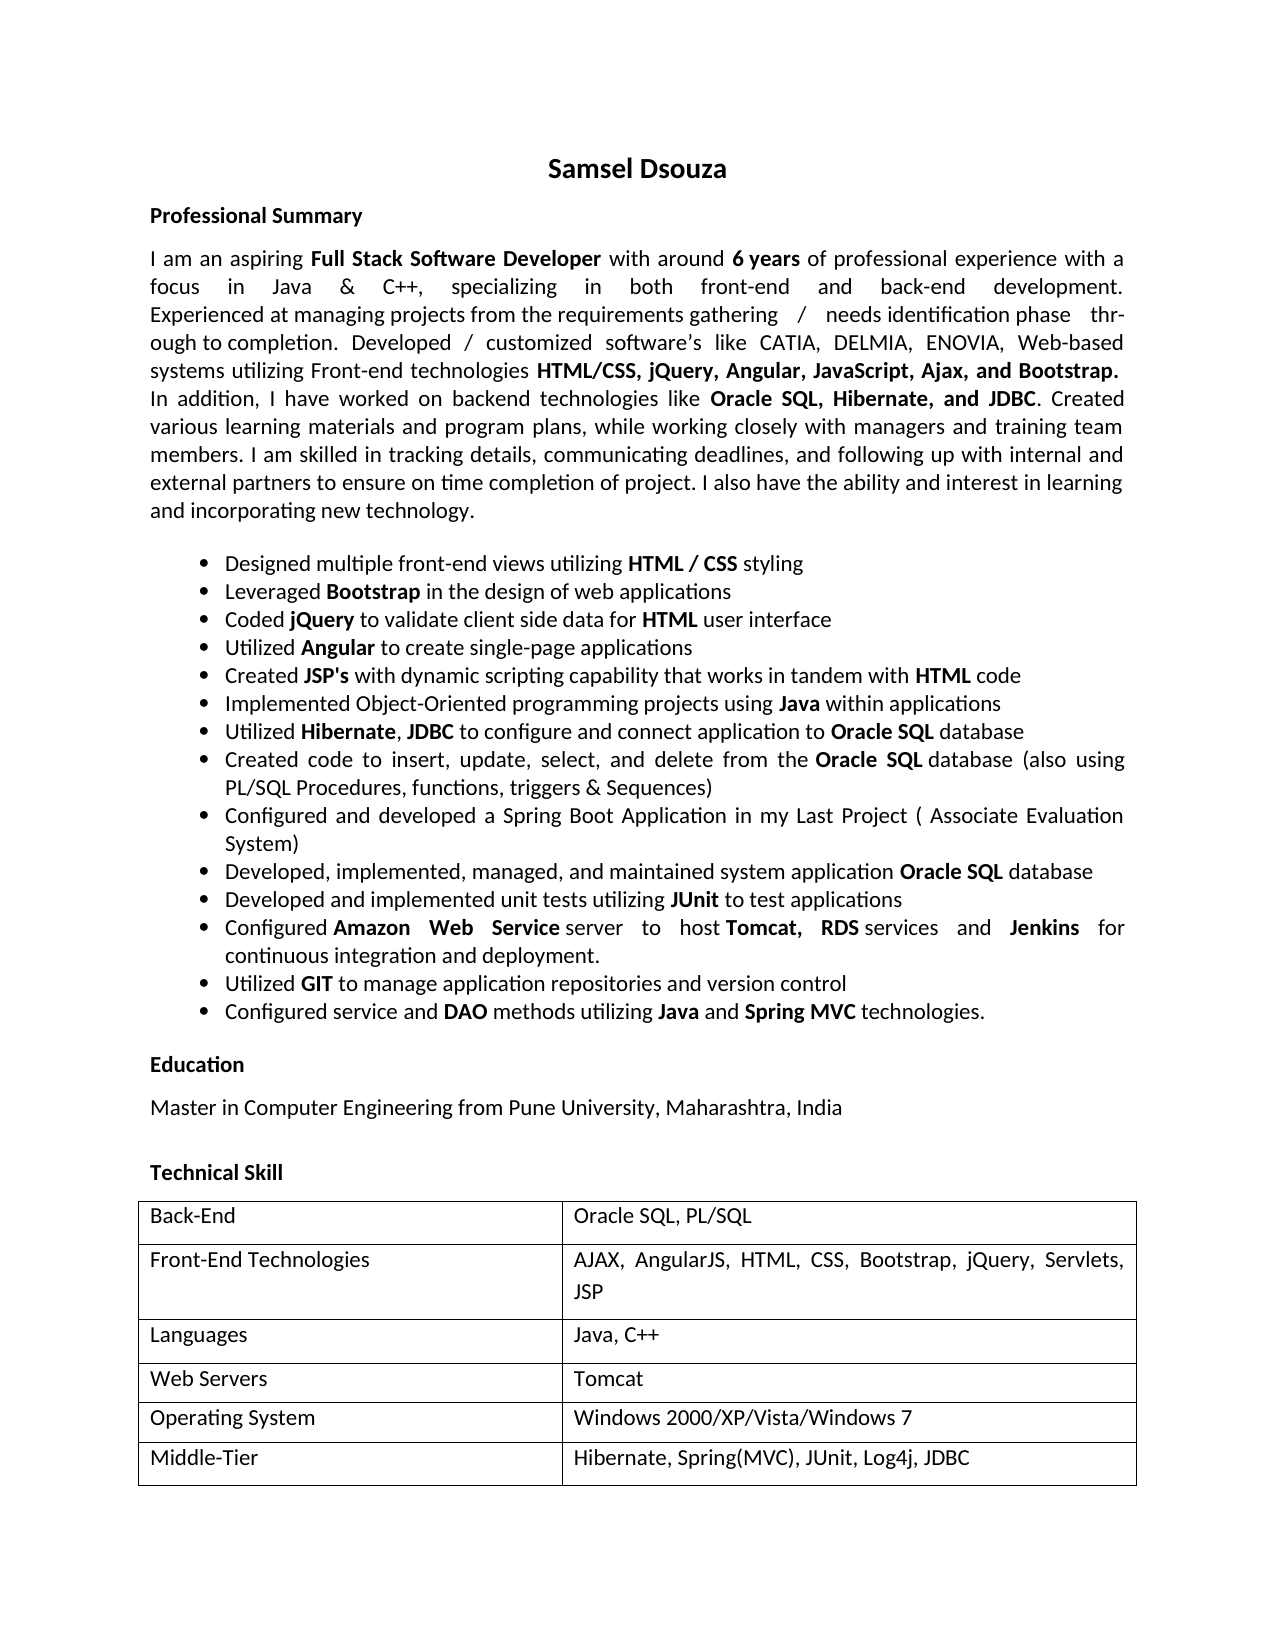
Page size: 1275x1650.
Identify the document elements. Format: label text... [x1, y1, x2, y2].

list Configured and developed a Spring Boot Application in my Last Project ( Associate Evaluation System) [200, 801, 1125, 857]
text Education [150, 1051, 1125, 1078]
list Created code to insert, update, select, and delete from the Oracle SQL database (also using PL/SQL Procedures, functions, triggers & Sequences) [200, 745, 1125, 801]
table_cell Middle-Tier [139, 1443, 562, 1485]
text Technical Skill [150, 1158, 1125, 1186]
text Professional Summary [150, 201, 1125, 229]
table_cell Tomcat [563, 1364, 1136, 1402]
table_header Oracle SQL, PL/SQL [563, 1202, 1136, 1244]
list Leveraged Bootstrap in the design of web applications [200, 577, 1125, 605]
table_cell Java, C++ [563, 1320, 1136, 1363]
list Coded jQuery to validate client side data for HTML user interface [200, 605, 1125, 633]
table_cell Front-End Technologies [139, 1245, 562, 1319]
table_cell AJAX, AngularJS, HTML, CSS, Bootstrap, jQuery, Servlets, JSP [563, 1245, 1136, 1319]
list Utilized Hibernate, JDBC to configure and connect application to Oracle SQL database [200, 717, 1125, 745]
list Designed multiple front-end views utilizing HTML / CSS styling [200, 549, 1125, 577]
table_cell Languages [139, 1320, 562, 1363]
text Samsel Dsouza [150, 150, 1125, 186]
list Configured service and DAO methods utilizing Java and Spring MVC technologies. [200, 997, 1125, 1026]
list Configured Amazon Web Service server to host Tomcat, RDS services and Jenkins for continuous integration and deployment. [200, 913, 1125, 969]
list Created JSP's with dynamic scripting capability that works in tandem with HTML code [200, 661, 1125, 689]
table_cell Operating System [139, 1403, 562, 1442]
list Developed and implemented unit tests utilizing JUnit to test applications [200, 885, 1125, 913]
text I am an aspiring Full Stack Software Developer with around 6 years of professional experience with a focus in Java & C++, specializing in both front-end and back-end development. Experienced at managing projects from the requirements gathering / needs identification phase thr-ough to completion. Developed / customized software’s like CATIA, DELMIA, ENOVIA, Web-based systems utilizing Front-end technologies HTML/CSS, jQuery, Angular, JavaScript, Ajax, and Bootstrap. In addition, I have worked on backend technologies like Oracle SQL, Hibernate, and JDBC. Created various learning materials and program plans, while working closely with managers and training team members. I am skilled in tracking details, communicating deadlines, and following up with internal and external partners to ensure on time completion of project. I also have the ability and interest in learning and incorporating new technology. [150, 244, 1125, 524]
list Implemented Object-Oriented programming projects using Java within applications [200, 689, 1125, 717]
list Utilized Angular to create single-page applications [200, 633, 1125, 661]
text Master in Computer Engineering from Pune University, Maharashtra, India [150, 1093, 1125, 1147]
list Utilized GIT to manage application repositories and version control [200, 969, 1125, 997]
table_header Back-End [139, 1202, 562, 1244]
table_cell Windows 2000/XP/Vista/Windows 7 [563, 1403, 1136, 1442]
list Developed, implemented, managed, and maintained system application Oracle SQL database [200, 857, 1125, 885]
table_cell Hibernate, Spring(MVC), JUnit, Log4j, JDBC [563, 1443, 1136, 1485]
table_cell Web Servers [139, 1364, 562, 1402]
